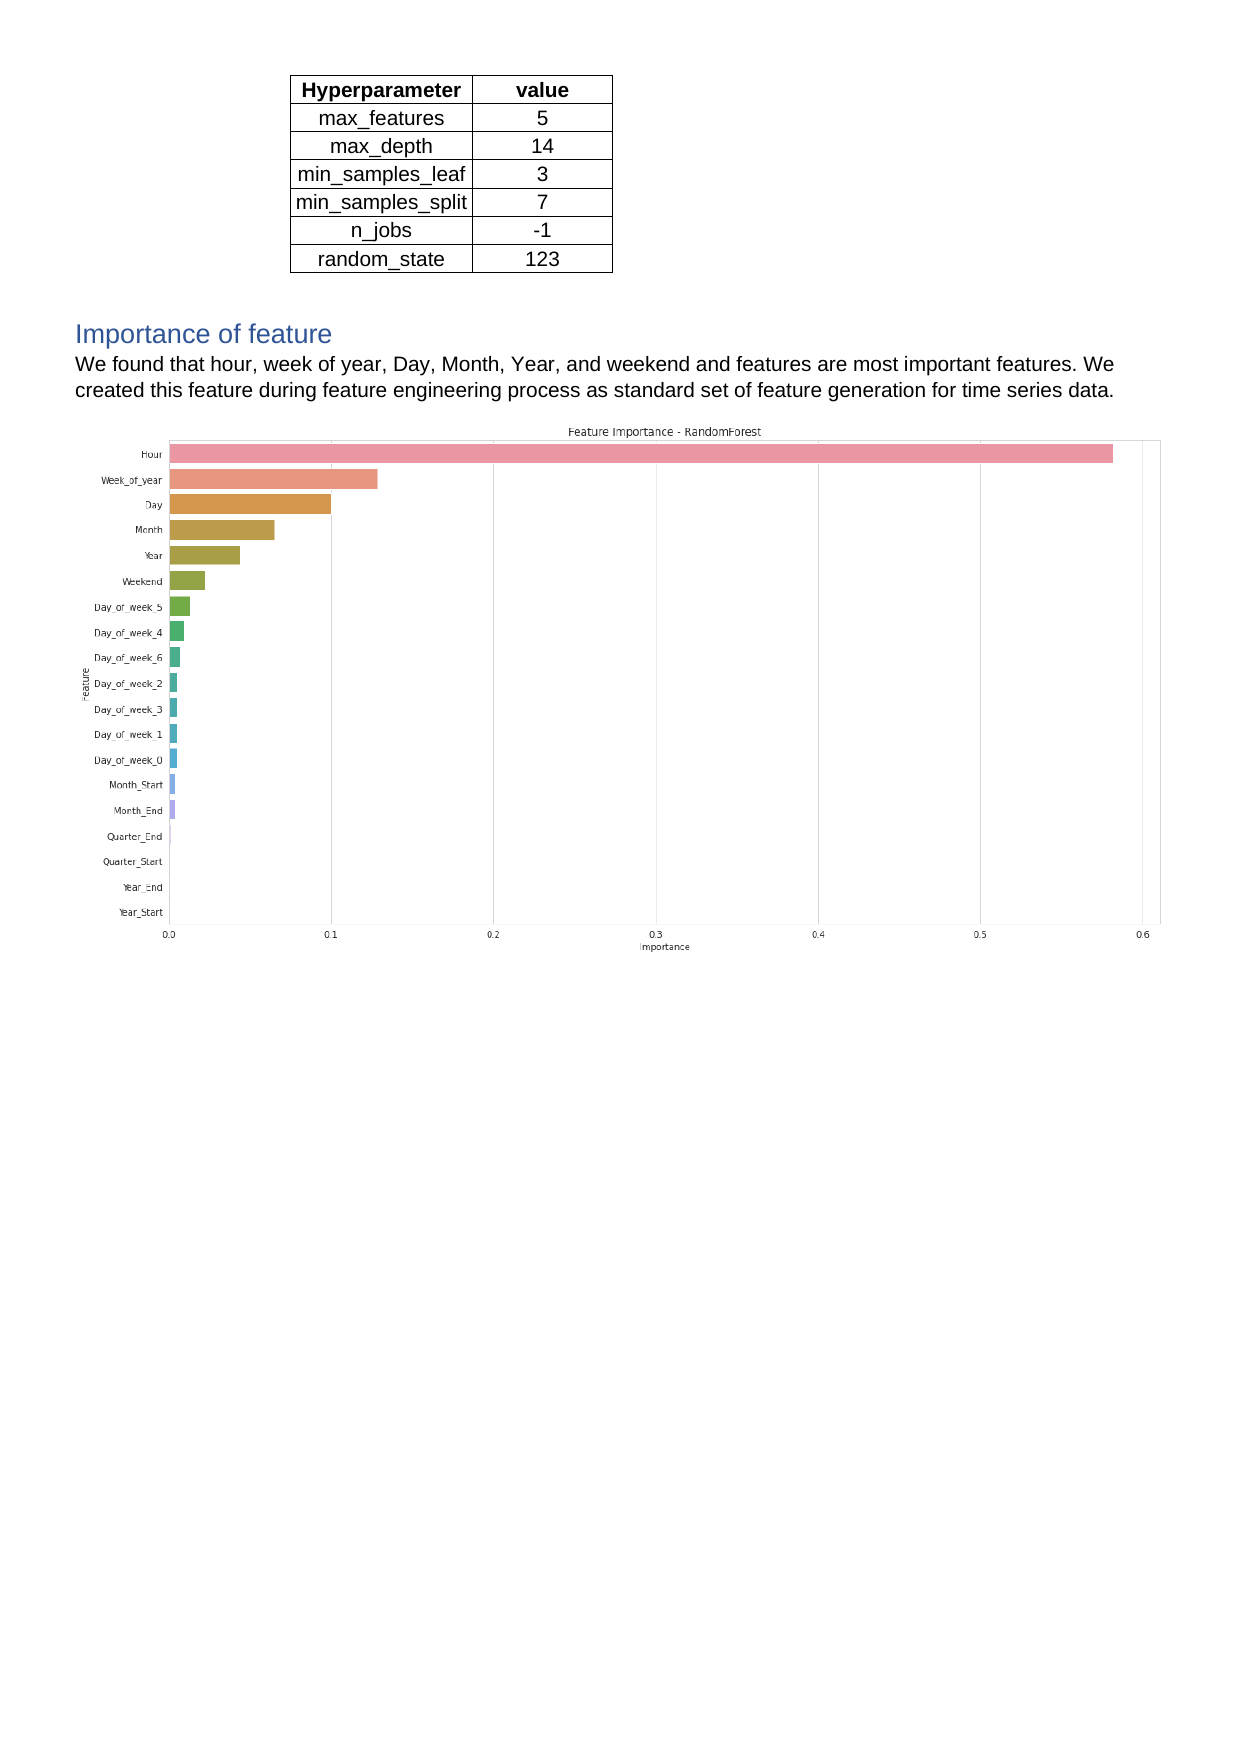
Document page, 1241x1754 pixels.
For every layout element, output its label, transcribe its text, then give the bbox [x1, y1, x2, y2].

table_cell 3 [473, 160, 612, 187]
table_cell min_samples_split [291, 189, 472, 216]
text We found that hour, week of year, Day, Month, Year, and weekend and features are most important features. We created this feature during feature engineering process as standard set of feature generation for time series data. [75, 352, 1165, 402]
table_cell 5 [473, 104, 612, 131]
table_cell random_state [291, 245, 472, 272]
table_cell max_features [291, 104, 472, 131]
table_header Hyperparameter [291, 76, 472, 103]
table_cell max_depth [291, 132, 472, 159]
subtitle Importance of feature [75, 318, 1165, 349]
table_cell 123 [473, 245, 612, 272]
table_header value [473, 76, 612, 103]
table_cell -1 [473, 217, 612, 244]
table_cell min_samples_leaf [291, 160, 472, 187]
table_cell n_jobs [291, 217, 472, 244]
table_cell 7 [473, 189, 612, 216]
table_cell 14 [473, 132, 612, 159]
picture [75, 420, 1166, 957]
